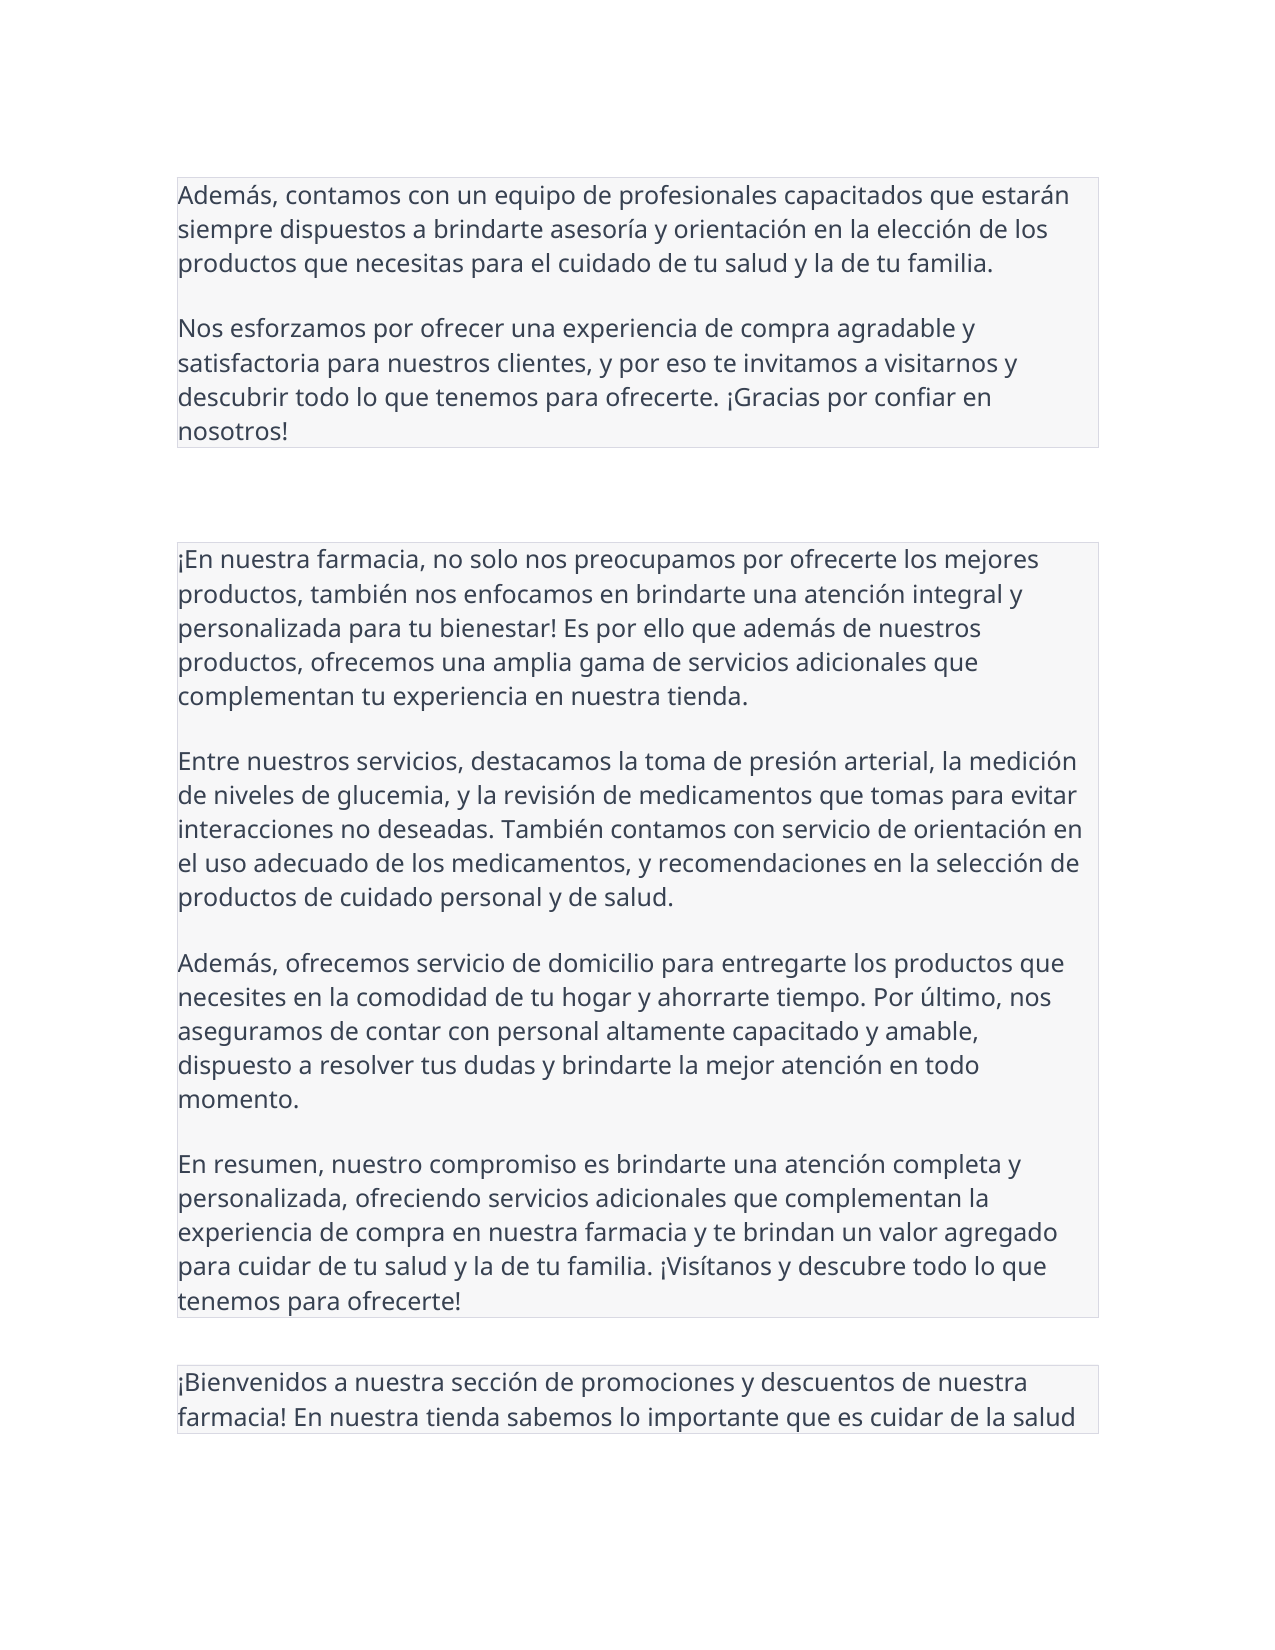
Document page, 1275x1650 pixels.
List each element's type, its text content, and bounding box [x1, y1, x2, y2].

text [178, 1366, 1098, 1433]
text Nos esforzamos por ofrecer una experiencia de compra agradable y satisfactoria para nuestros clientes, y por eso te invitamos a visitarnos y descubrir todo lo que tenemos para ofrecerte. ¡Gracias por confiar en nosotros! [178, 311, 1098, 447]
text Además, contamos con un equipo de profesionales capacitados que estarán siempre dispuestos a brindarte asesoría y orientación en la elección de los productos que necesitas para el cuidado de tu salud y la de tu familia. [178, 178, 1098, 280]
text En resumen, nuestro compromiso es brindarte una atención completa y personalizada, ofreciendo servicios adicionales que complementan la experiencia de compra en nuestra farmacia y te brindan un valor agregado para cuidar de tu salud y la de tu familia. ¡Visítanos y descubre todo lo que tenemos para ofrecerte! [178, 1146, 1098, 1317]
text Además, ofrecemos servicio de domicilio para entregarte los productos que necesites en la comodidad de tu hogar y ahorrarte tiempo. Por último, nos aseguramos de contar con personal altamente capacitado y amable, dispuesto a resolver tus dudas y brindarte la mejor atención en todo momento. [178, 945, 1098, 1116]
text ¡En nuestra farmacia, no solo nos preocupamos por ofrecerte los mejores productos, también nos enfocamos en brindarte una atención integral y personalizada para tu bienestar! Es por ello que además de nuestros productos, ofrecemos una amplia gama de servicios adicionales que complementan tu experiencia en nuestra tienda. [178, 543, 1098, 712]
text Entre nuestros servicios, destacamos la toma de presión arterial, la medición de niveles de glucemia, y la revisión de medicamentos que tomas para evitar interacciones no deseadas. También contamos con servicio de orientación en el uso adecuado de los medicamentos, y recomendaciones en la selección de productos de cuidado personal y de salud. [178, 743, 1098, 914]
